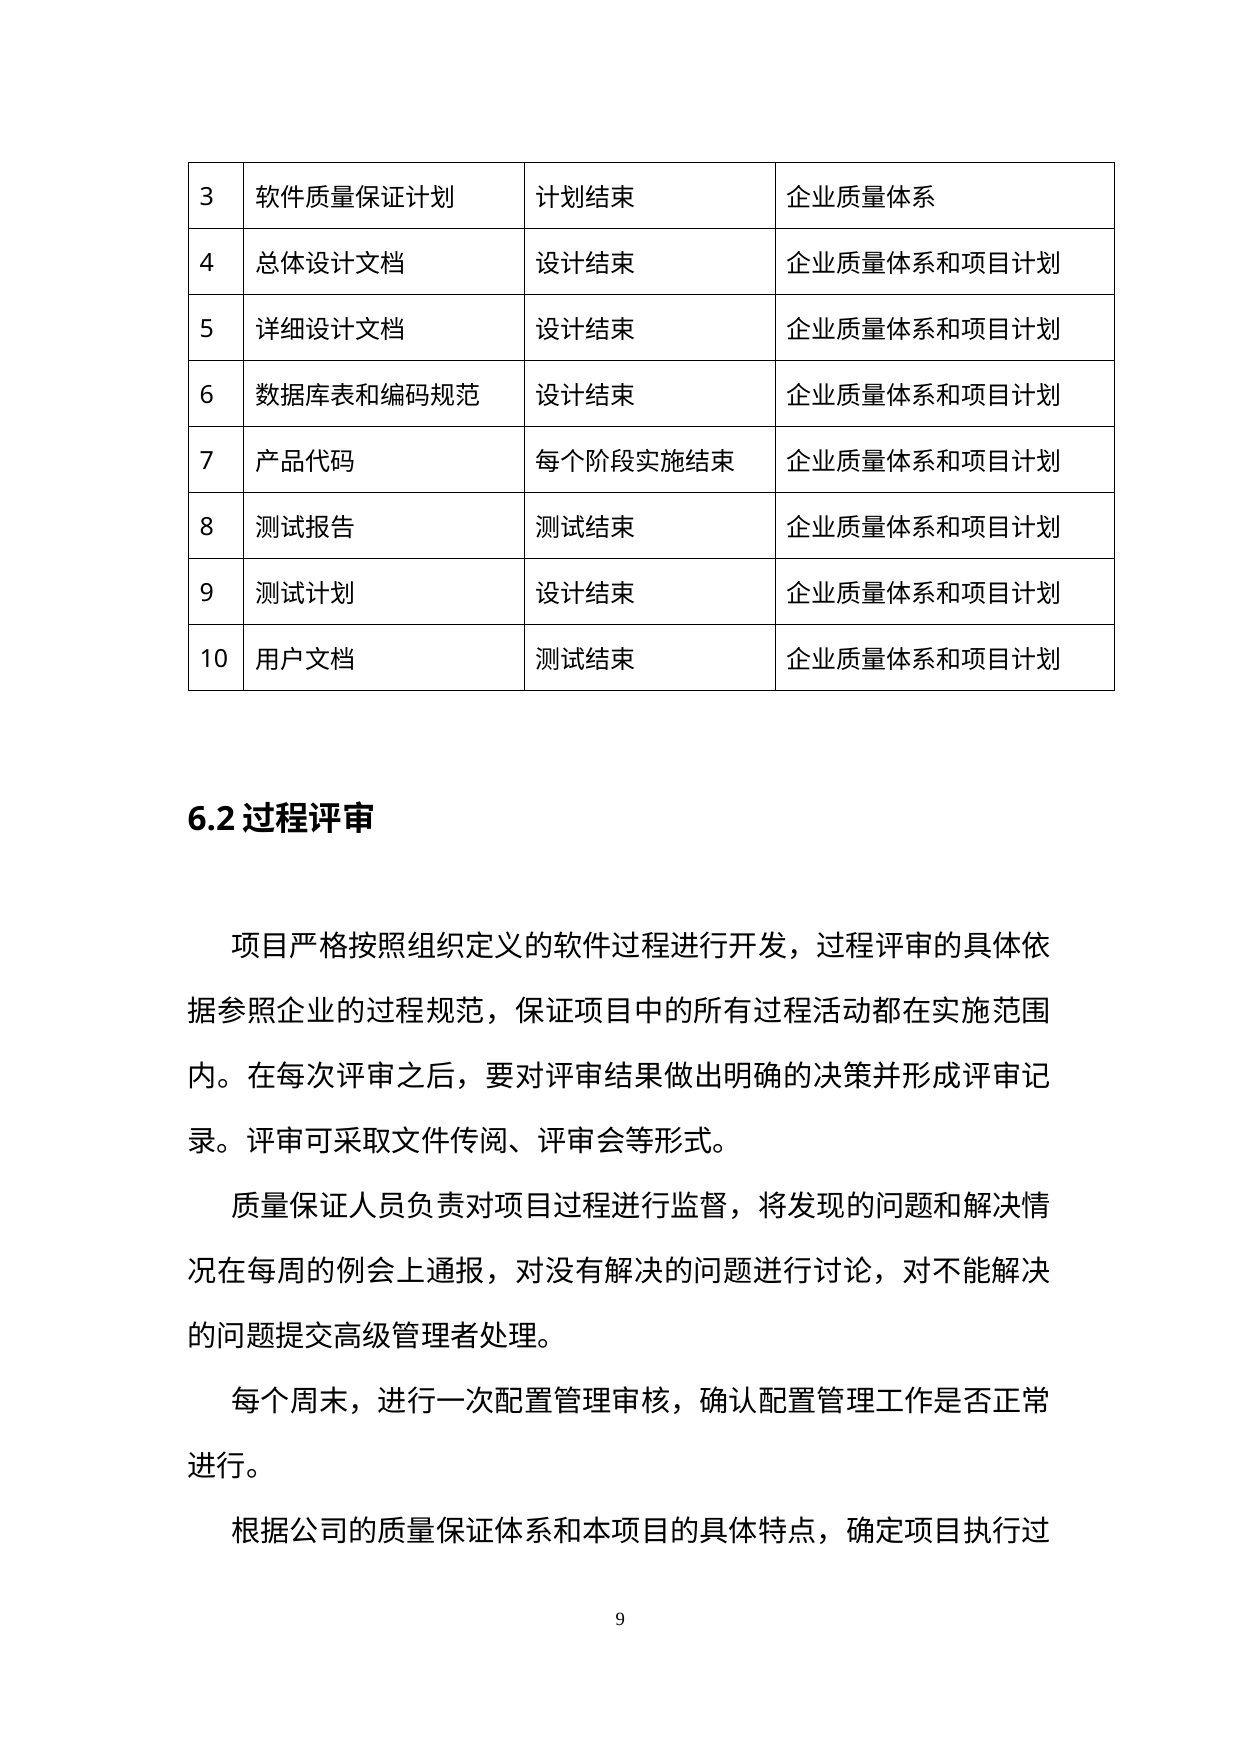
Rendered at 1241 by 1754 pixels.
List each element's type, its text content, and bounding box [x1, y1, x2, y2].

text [187, 1496, 1053, 1561]
table_cell 用户文档 [244, 625, 524, 690]
text 项目严格按照组织定义的软件过程进行开发，过程评审的具体依据参照企业的过程规范，保证项目中的所有过程活动都在实施范围内。在每次评审之后，要对评审结果做出明确的决策并形成评审记录。评审可采取文件传阅、评审会等形式。 [187, 911, 1053, 1171]
table_cell 企业质量体系和项目计划 [776, 295, 1114, 360]
table_cell 数据库表和编码规范 [244, 361, 524, 426]
table_cell 详细设计文档 [244, 295, 524, 360]
table_cell 企业质量体系和项目计划 [776, 361, 1114, 426]
table_cell 设计结束 [525, 559, 775, 624]
table_cell 设计结束 [525, 229, 775, 294]
table_cell 软件质量保证计划 [244, 163, 524, 228]
table_cell 4 [189, 229, 243, 294]
table_cell 测试结束 [525, 625, 775, 690]
table_cell 每个阶段实施结束 [525, 427, 775, 492]
text 质量保证人员负责对项目过程迸行监督，将发现的问题和解决情况在每周的例会上通报，对没有解决的问题迸行讨论，对不能解决的问题提交高级管理者处理。 [187, 1171, 1053, 1366]
table_cell 设计结束 [525, 295, 775, 360]
table_cell 6 [189, 361, 243, 426]
table_cell 测试报告 [244, 493, 524, 558]
table_cell 企业质量体系和项目计划 [776, 493, 1114, 558]
table_cell 9 [189, 559, 243, 624]
table_cell 企业质量体系和项目计划 [776, 427, 1114, 492]
table_cell 总体设计文档 [244, 229, 524, 294]
table_cell 企业质量体系 [776, 163, 1114, 228]
table_cell 10 [189, 625, 243, 690]
table_cell 3 [189, 163, 243, 228]
table_cell 5 [189, 295, 243, 360]
table_cell 计划结束 [525, 163, 775, 228]
table_cell 测试结束 [525, 493, 775, 558]
table_cell 设计结束 [525, 361, 775, 426]
table_cell 测试计划 [244, 559, 524, 624]
table_cell 企业质量体系和项目计划 [776, 229, 1114, 294]
text 每个周末，进行一次配置管理审核，确认配置管理工作是否正常进行。 [187, 1366, 1053, 1496]
table_cell 企业质量体系和项目计划 [776, 625, 1114, 690]
table_cell 8 [189, 493, 243, 558]
table_cell 企业质量体系和项目计划 [776, 559, 1114, 624]
table_cell 产品代码 [244, 427, 524, 492]
subtitle 6.2过程评审 [187, 783, 1053, 848]
table_cell 7 [189, 427, 243, 492]
